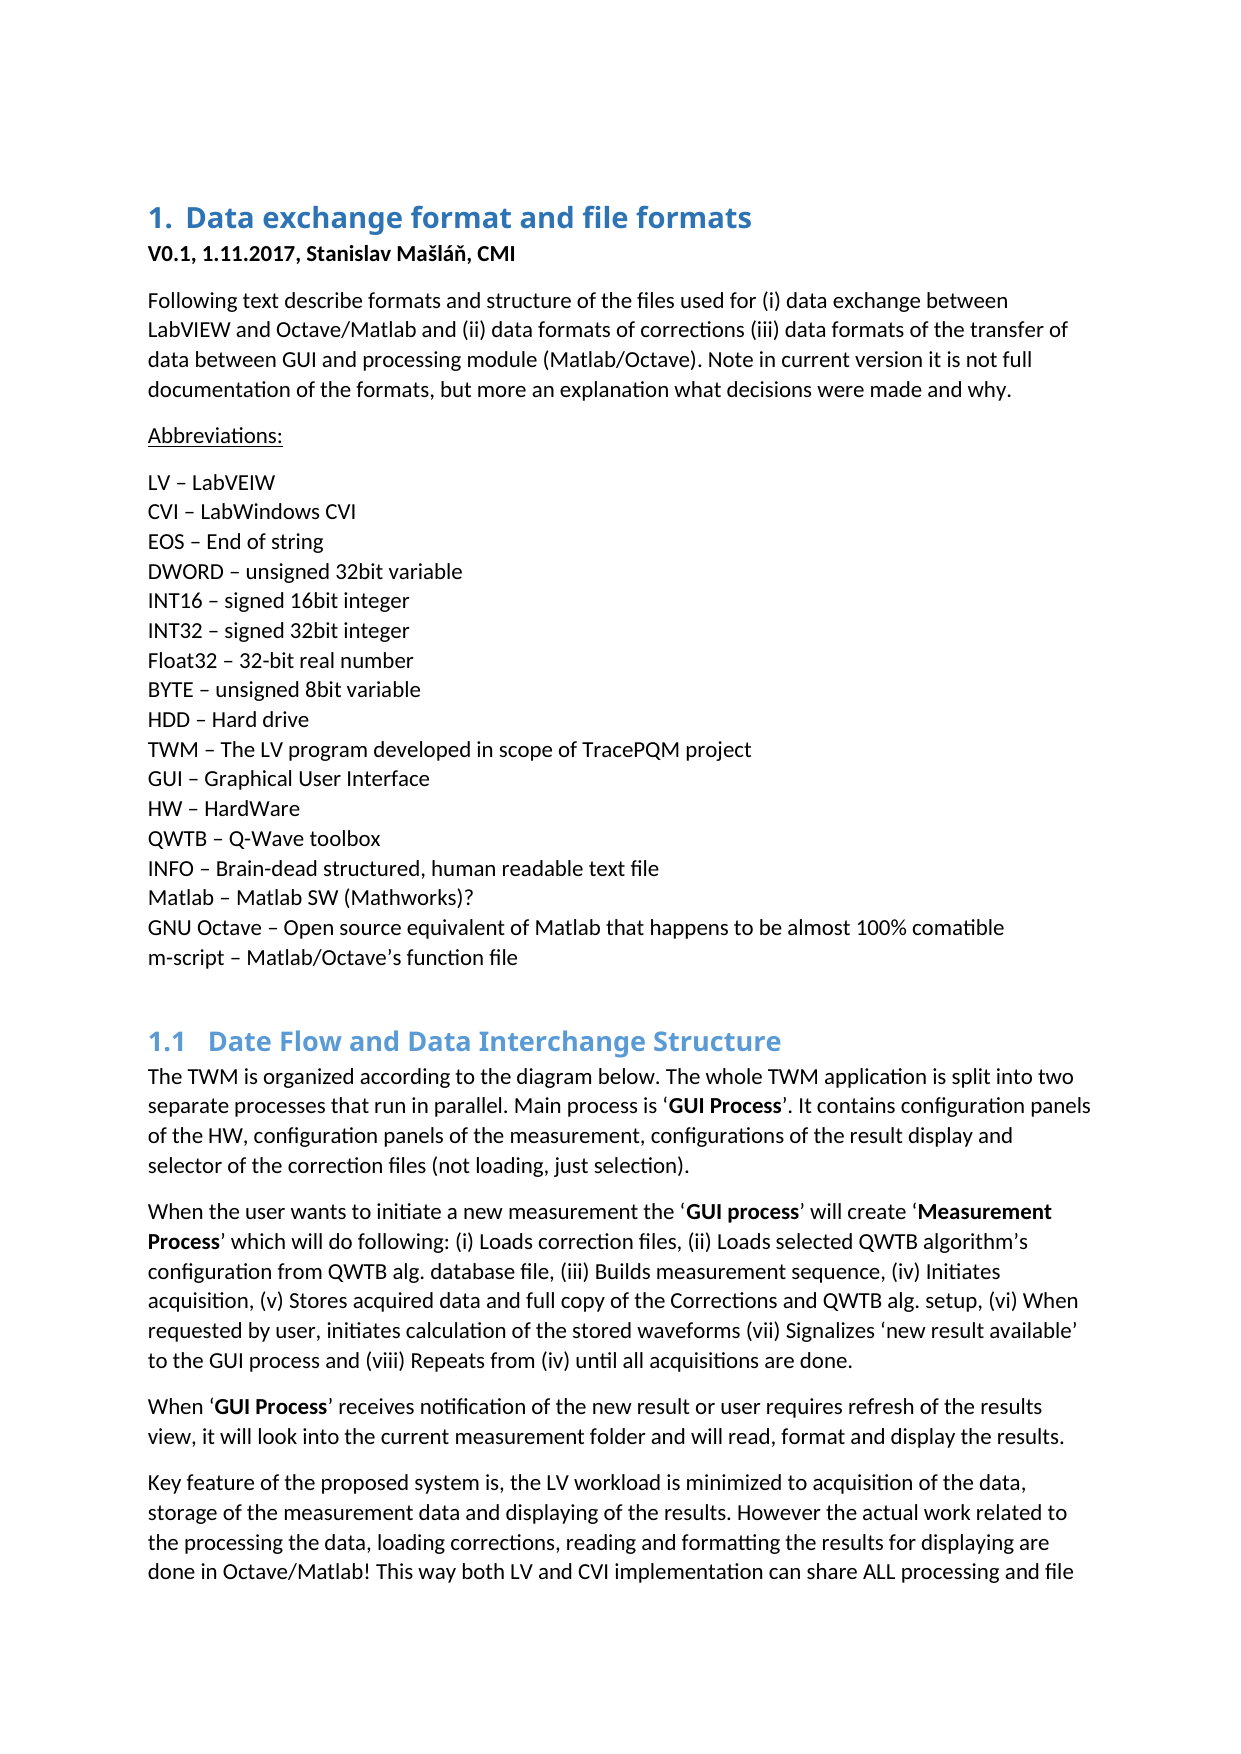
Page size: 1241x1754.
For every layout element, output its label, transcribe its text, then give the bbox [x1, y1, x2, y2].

text Float32 – 32-bit real number [148, 646, 1093, 674]
subtitle Data exchange format and file formats [148, 198, 1093, 237]
text EOS – End of string [148, 527, 1093, 555]
text Abbreviations: [148, 421, 1093, 449]
text INT16 – signed 16bit integer [148, 586, 1093, 614]
text INT32 – signed 32bit integer [148, 616, 1093, 644]
text HDD – Hard drive [148, 705, 1093, 733]
text TWM – The LV program developed in scope of TracePQM project [148, 735, 1093, 763]
text Following text describe formats and structure of the files used for (i) data exchange between LabVIEW and Octave/Matlab and (ii) data formats of corrections. current version it is not full documentation of the formats, but more an explanation what decisions were made and why. [148, 286, 1093, 403]
text BYTE – unsigned 8bit variable [148, 676, 1093, 703]
text LV – LabVEIW [148, 468, 1093, 496]
text CVI – LabWindows CVI [148, 497, 1093, 525]
text GUI – Graphical User Interface [148, 764, 1093, 793]
text DWORD – unsigned 32bit variable [148, 557, 1093, 585]
text V0.1, .1.2017, Stanislav Mašláň, CMI [148, 239, 1093, 268]
